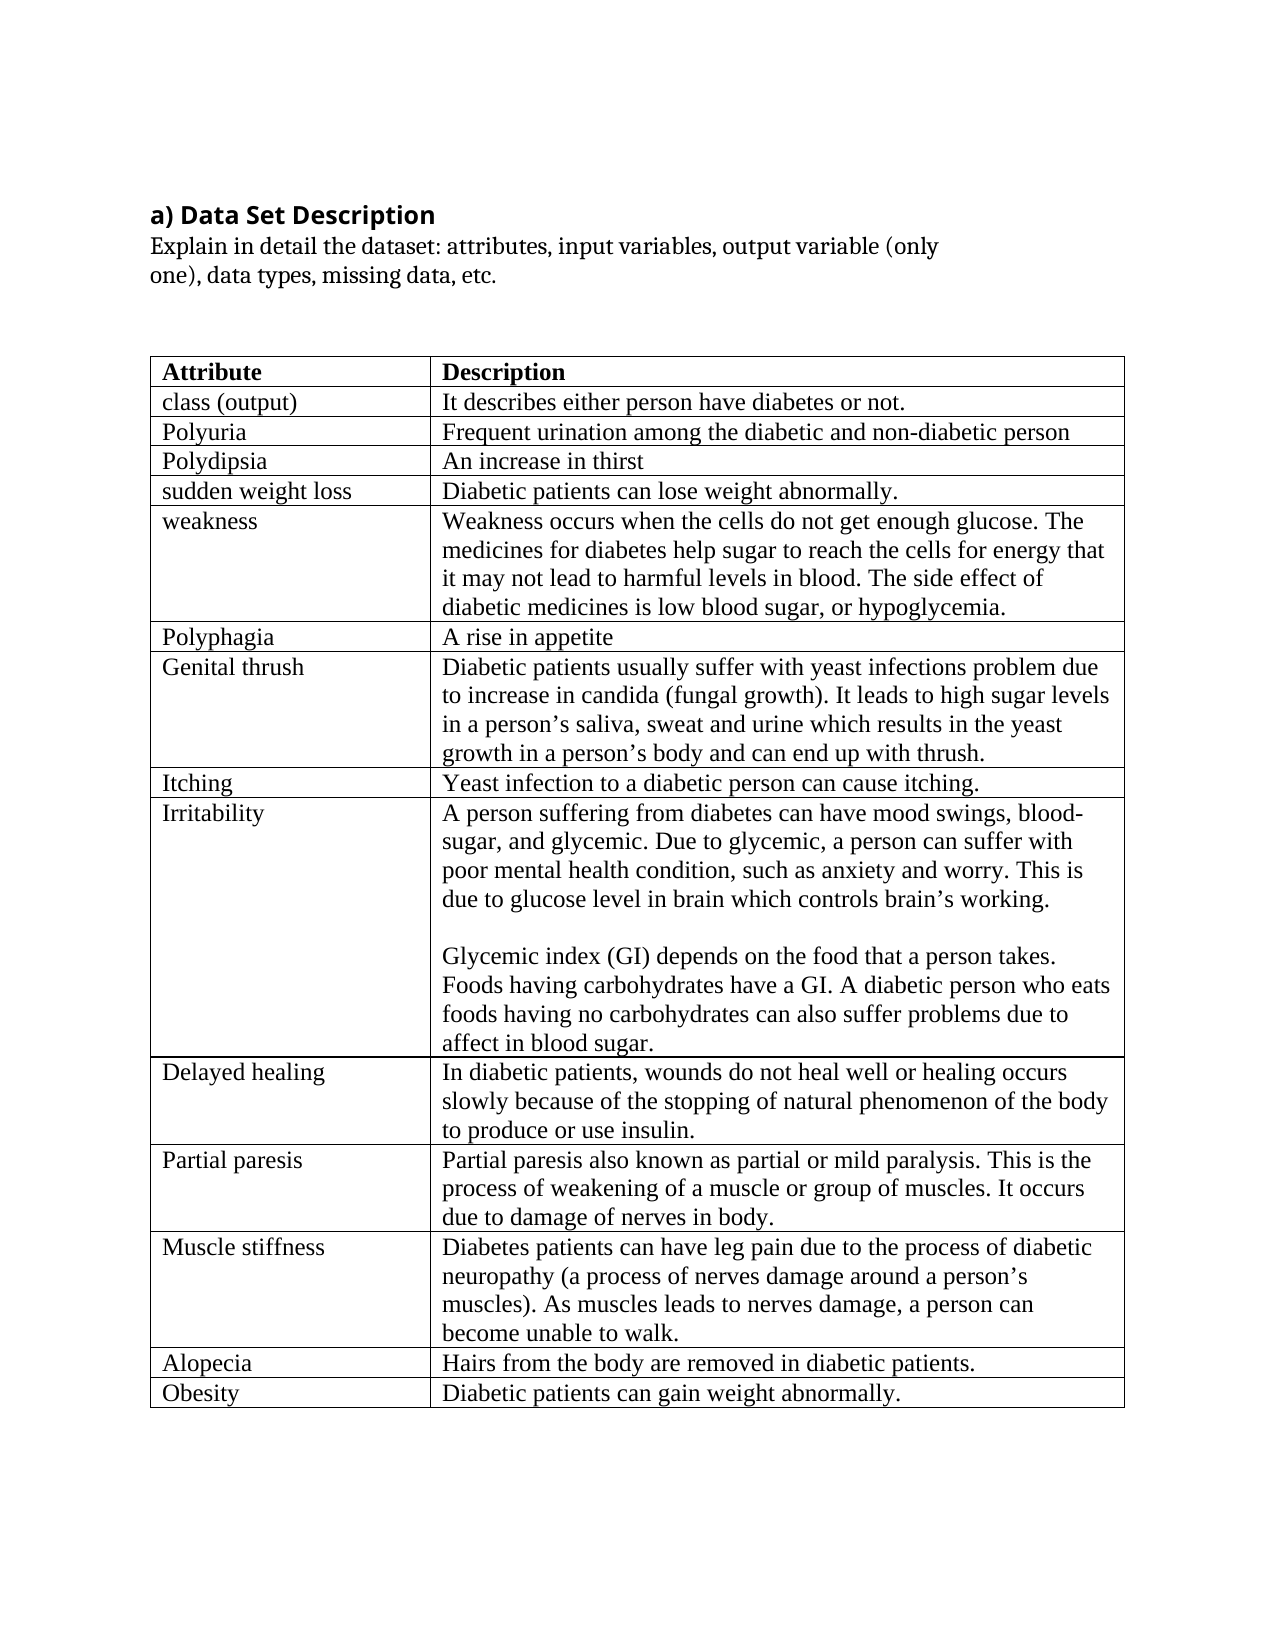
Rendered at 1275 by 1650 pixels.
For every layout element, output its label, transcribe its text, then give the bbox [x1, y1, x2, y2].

table_cell Obesity [151, 1378, 430, 1407]
table_cell Partial paresis also known as partial or mild paralysis. This is the process of weakening of a muscle or group of muscles. It occurs due to damage of nerves in body. [431, 1145, 1124, 1231]
table_cell weakness [151, 506, 430, 621]
text one), data types, missing data, etc. [150, 261, 1125, 289]
table_header Attribute [151, 357, 430, 386]
table_cell Irritability [151, 798, 430, 1056]
table_cell In diabetic patients, wounds do not heal well or healing occurs slowly because of the stopping of natural phenomenon of the body to produce or use insulin. [431, 1058, 1124, 1144]
table_cell A rise in appetite [431, 622, 1124, 651]
table_cell Weakness occurs when the cells do not get enough glucose. The medicines for diabetes help sugar to reach the cells for energy that it may not lead to harmful levels in blood. The side effect of diabetic medicines is low blood sugar, or hypoglycemia. [431, 506, 1124, 621]
table_cell It describes either person have diabetes or not. [431, 387, 1124, 416]
table_cell Yeast infection to a diabetic person can cause itching. [431, 768, 1124, 797]
table_cell Delayed healing [151, 1058, 430, 1144]
table_cell sudden weight loss [151, 476, 430, 505]
table_cell Muscle stiffness [151, 1232, 430, 1347]
table_cell Diabetic patients can gain weight abnormally. [431, 1378, 1124, 1407]
table_cell Frequent urination among the diabetic and non-diabetic person [431, 417, 1124, 445]
table_cell Diabetic patients can lose weight abnormally. [431, 476, 1124, 505]
table_cell Polydipsia [151, 446, 430, 475]
table_cell Diabetes patients can have leg pain due to the process of diabetic neuropathy (a process of nerves damage around a person’s muscles). As muscles leads to nerves damage, a person can become unable to walk. [431, 1232, 1124, 1347]
table_cell Partial paresis [151, 1145, 430, 1231]
table_cell A person suffering from diabetes can have mood swings, blood-sugar, and glycemic. Due to glycemic, a person can suffer with poor mental health condition, such as anxiety and worry. This is due to glucose level in brain which controls brain’s working. Glycemic index (GI) depends on the food that a person takes. Foods having carbohydrates have a GI. A diabetic person who eats foods having no carbohydrates can also suffer problems due to affect in blood sugar. [431, 798, 1124, 1056]
table_cell An increase in thirst [431, 446, 1124, 475]
text Explain in detail the dataset: attributes, input variables, output variable (only [150, 232, 1125, 261]
text a) Data Set Description [150, 198, 1125, 232]
table_cell Diabetic patients usually suffer with yeast infections problem due to increase in candida (fungal growth). It leads to high sugar levels in a person’s saliva, sweat and urine which results in the yeast growth in a person’s body and can end up with thrush. [431, 652, 1124, 767]
table_cell Polyphagia [151, 622, 430, 651]
table_cell Alopecia [151, 1348, 430, 1377]
table_cell Hairs from the body are removed in diabetic patients. [431, 1348, 1124, 1377]
table_cell Itching [151, 768, 430, 797]
table_header Description [431, 357, 1124, 386]
table_cell Genital thrush [151, 652, 430, 767]
table_cell Polyuria [151, 417, 430, 445]
table_cell class (output) [151, 387, 430, 416]
